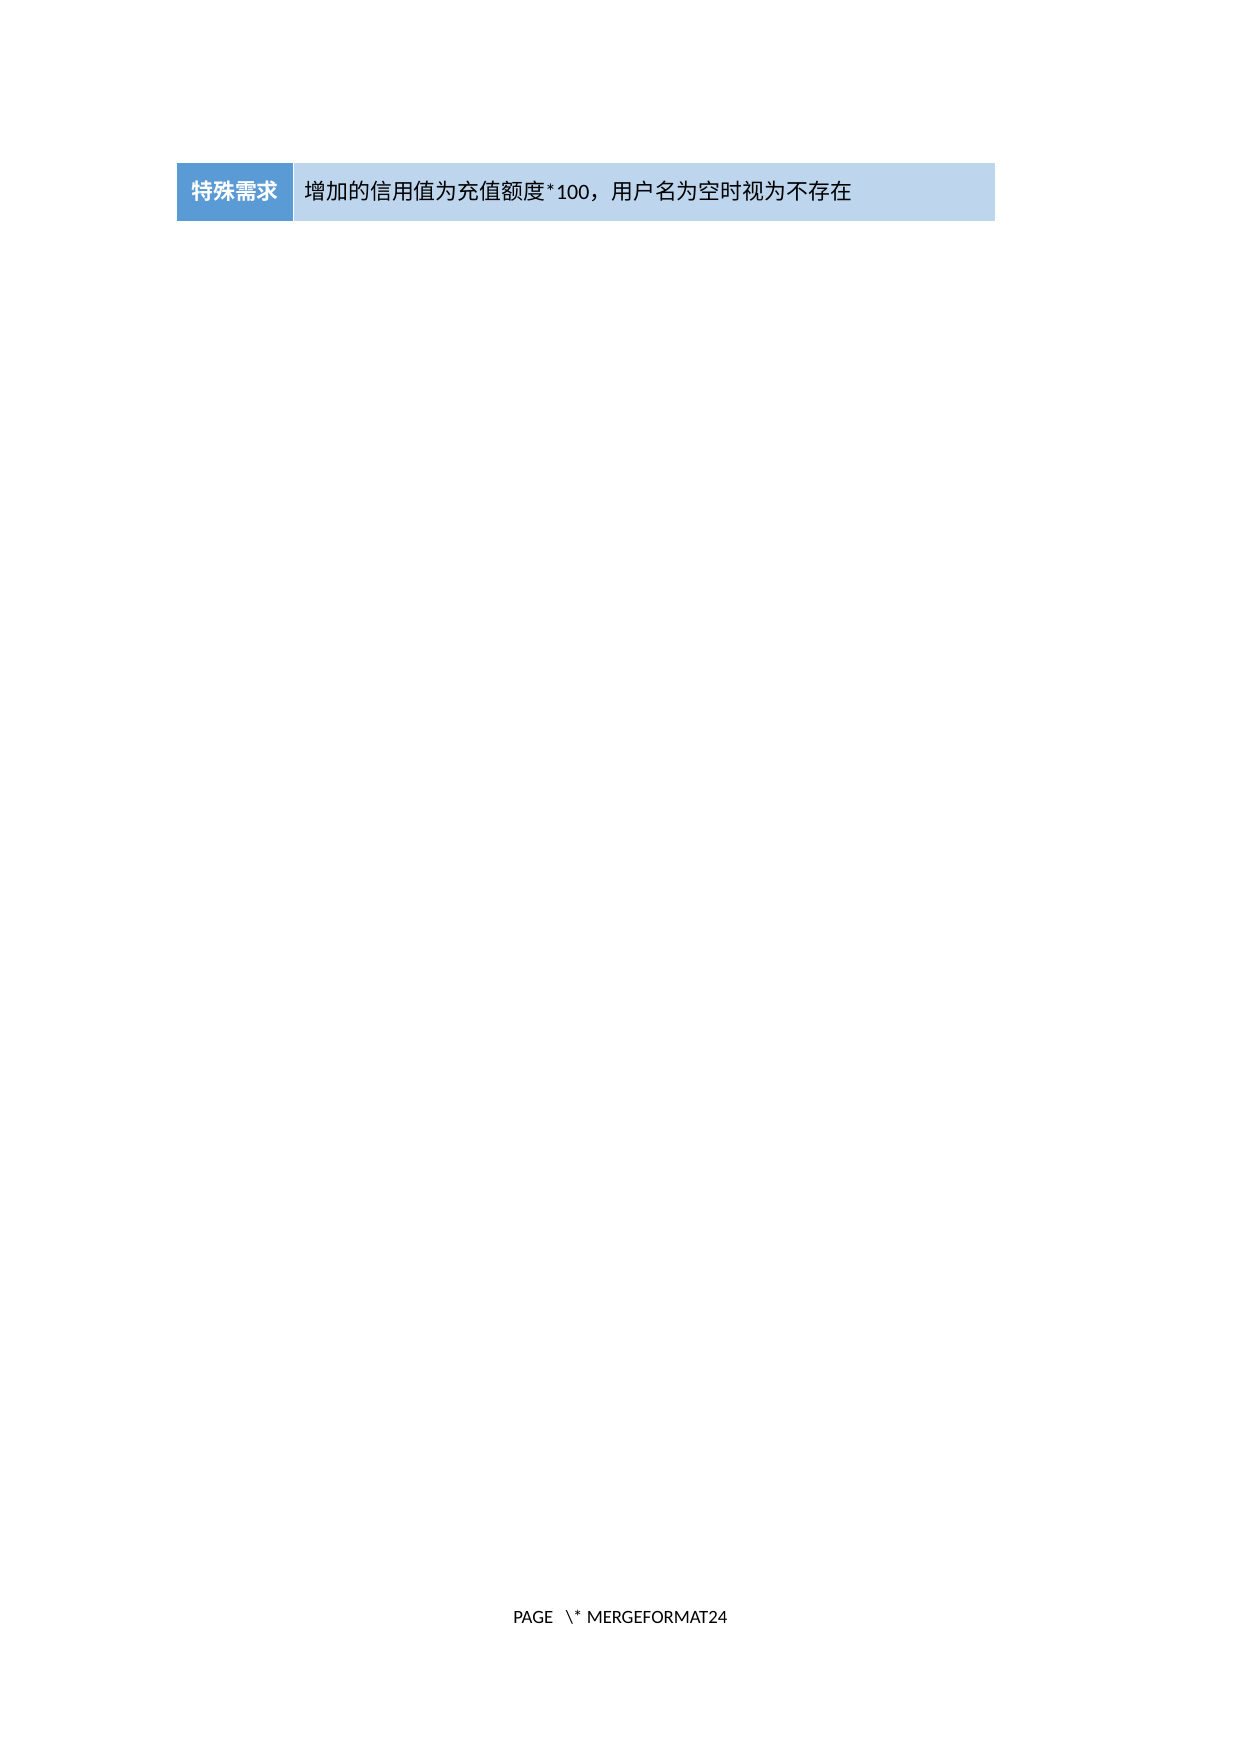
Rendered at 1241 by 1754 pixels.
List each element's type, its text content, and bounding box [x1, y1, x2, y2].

table_cell 特殊需求 [177, 163, 293, 221]
table_cell 增加的信用值为充值额度*100，用户名为空时视为不存在 [294, 163, 995, 221]
